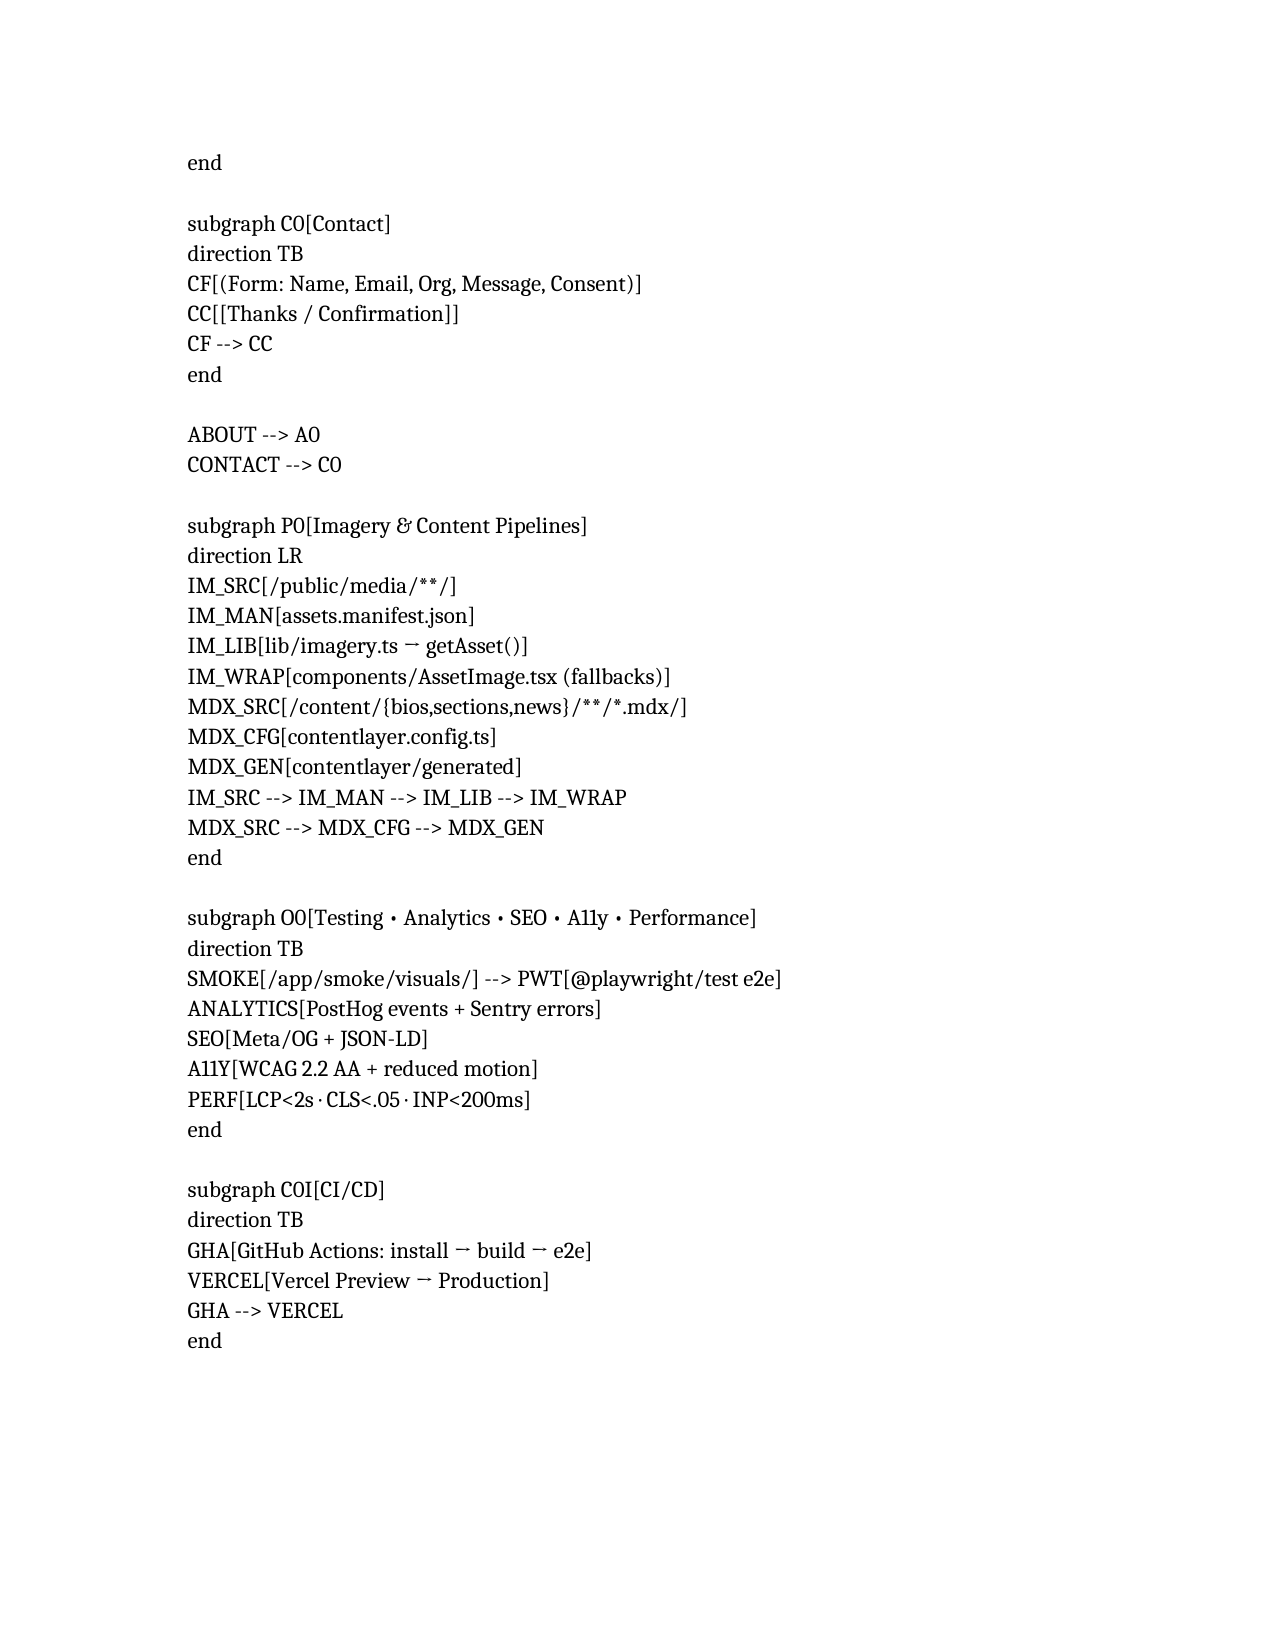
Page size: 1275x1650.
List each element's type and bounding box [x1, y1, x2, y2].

text [187, 150, 1087, 1385]
